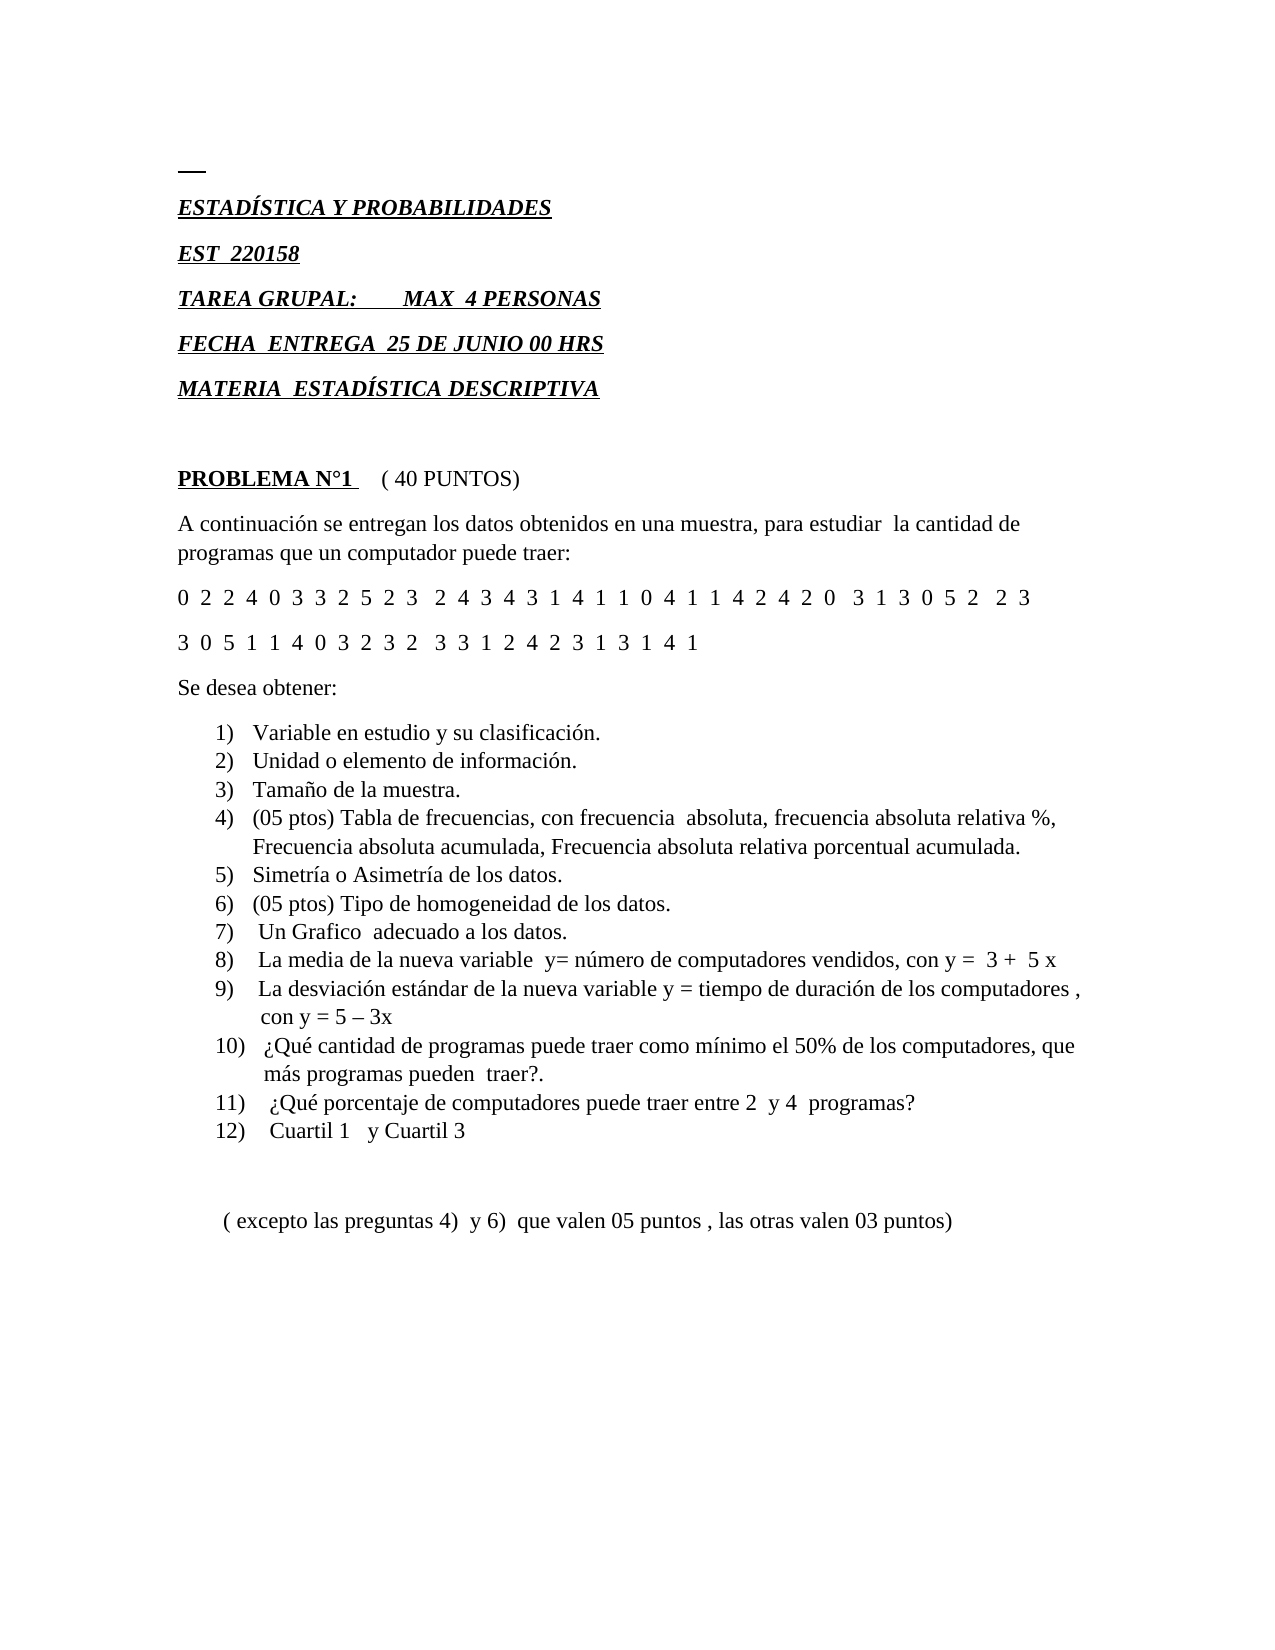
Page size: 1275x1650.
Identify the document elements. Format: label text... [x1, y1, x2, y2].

list Un Grafico adecuado a los datos. [215, 918, 1098, 944]
list Variable en estudio y su clasificación. [215, 719, 1098, 745]
text EST 220158 [177, 239, 1098, 266]
list más programas pueden traer?. [252, 1060, 1098, 1087]
text ( excepto las preguntas 4) y 6) que valen 05 puntos , las otras valen 03 puntos) [177, 1207, 1098, 1234]
list (05 ptos) Tabla de frecuencias, con frecuencia absoluta, frecuencia absoluta relativa %, Frecuencia absoluta acumulada, Frecuencia absoluta relativa porcentual acumulada. [215, 804, 1098, 859]
text TAREA GRUPAL: MAX 4 PERSONAS [177, 285, 1098, 311]
text con y = 5 – 3x [215, 1003, 1098, 1030]
list ¿Qué cantidad de programas puede traer como mínimo el 50% de los computadores, que [215, 1032, 1098, 1058]
list Simetría o Asimetría de los datos. [215, 861, 1098, 888]
list ¿Qué porcentaje de computadores puede traer entre 2 y 4 programas? [215, 1089, 1098, 1115]
text PROBLEMA N°1 ( 40 PUNTOS) [177, 465, 1098, 491]
list (05 ptos) Tipo de homogeneidad de los datos. [215, 890, 1098, 916]
text A continuación se entregan los datos obtenidos en una muestra, para estudiar la cantidad de programas que un computador puede traer: [177, 510, 1098, 565]
text MATERIA ESTADÍSTICA DESCRIPTIVA [177, 375, 1098, 401]
list Cuartil 1 y Cuartil 3 [215, 1117, 1098, 1143]
list Tamaño de la muestra. [215, 776, 1098, 802]
text 3 0 5 1 1 4 0 3 2 3 2 3 3 1 2 4 2 3 1 3 1 4 1 [177, 629, 1098, 655]
list La desviación estándar de la nueva variable y = tiempo de duración de los computadores , [215, 975, 1098, 1001]
list La media de la nueva variable y= número de computadores vendidos, con y = 3 + 5 x [215, 947, 1098, 973]
text ESTADÍSTICA Y PROBABILIDADES [177, 194, 1098, 221]
list Unidad o elemento de información. [215, 747, 1098, 774]
text FECHA ENTREGA 25 DE JUNIO 00 HRS [177, 330, 1098, 356]
text Se desea obtener: [177, 674, 1098, 700]
text 0 2 2 4 0 3 3 2 5 2 3 2 4 3 4 3 1 4 1 1 0 4 1 1 4 2 4 2 0 3 1 3 0 5 2 2 3 [177, 584, 1098, 610]
